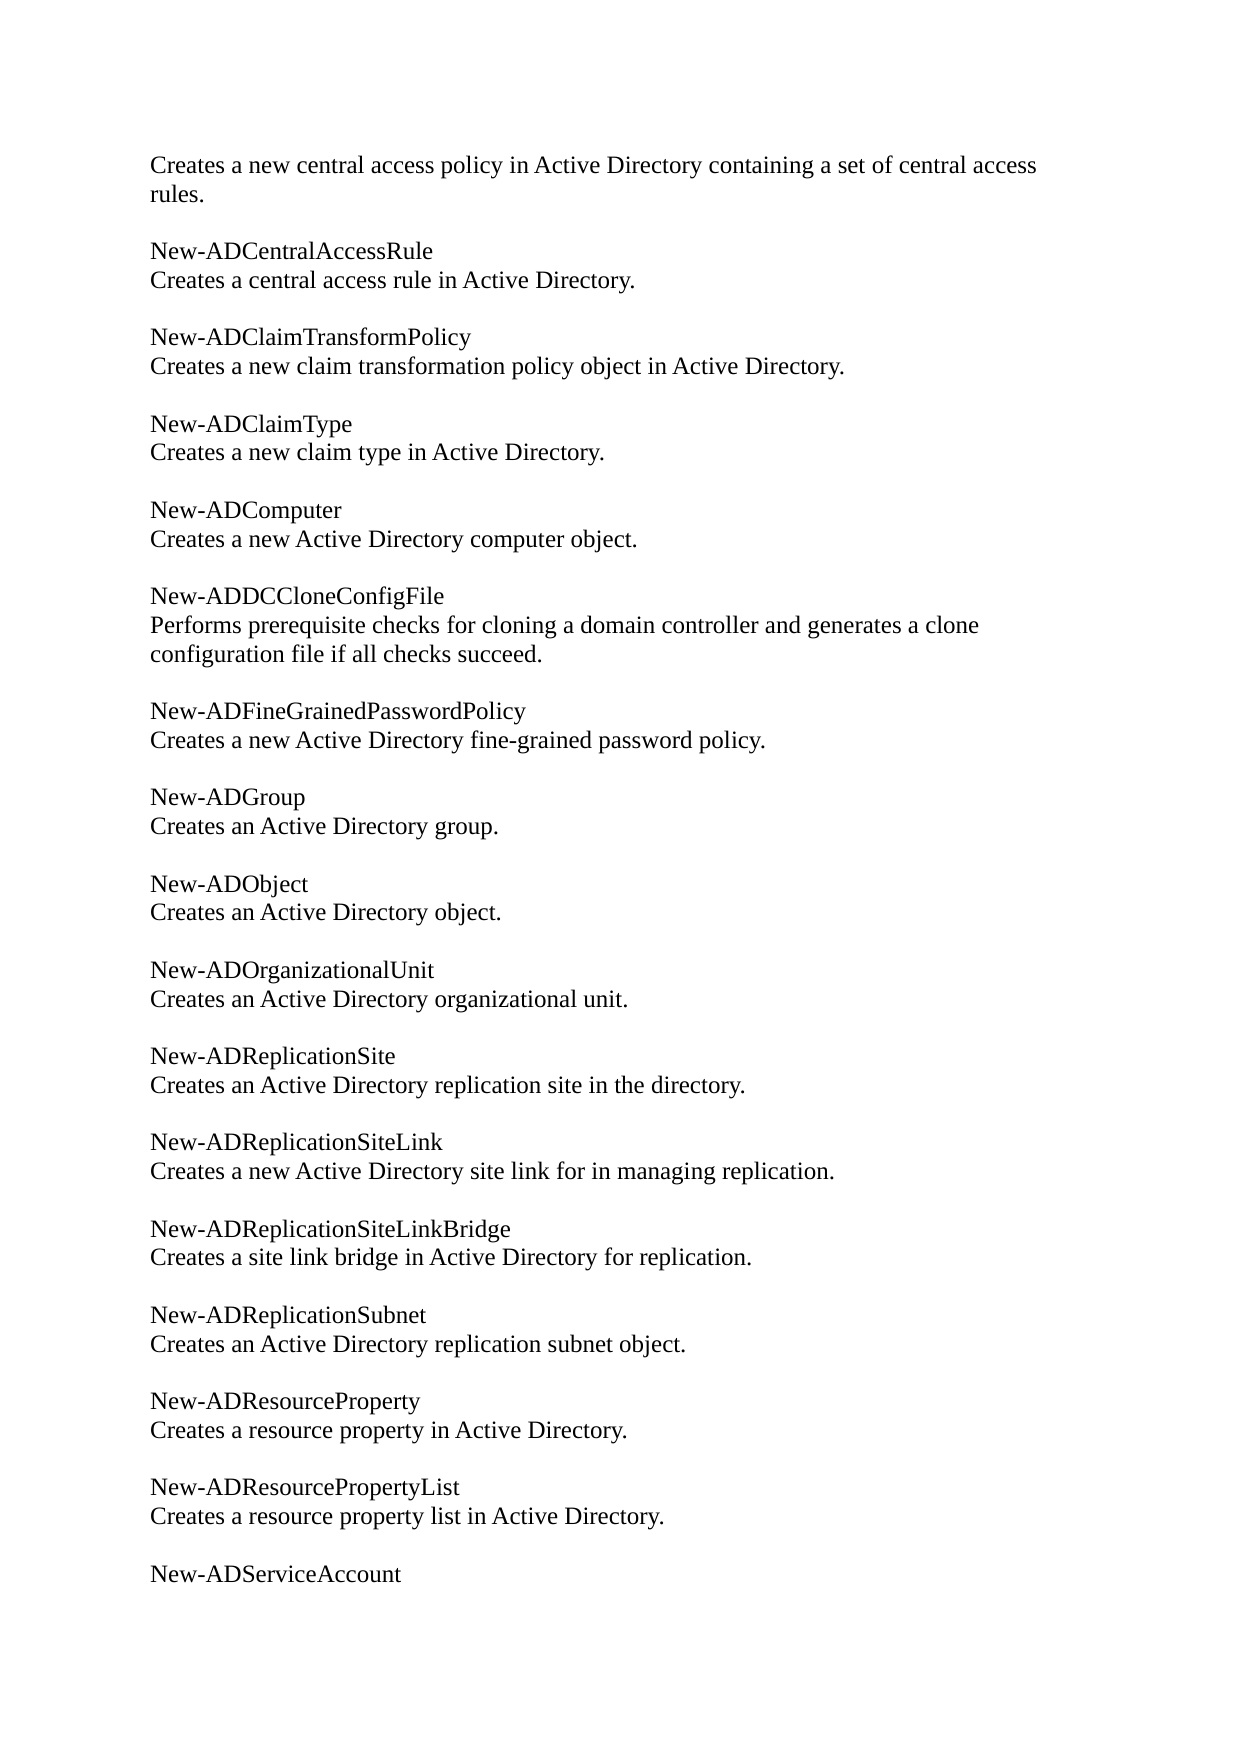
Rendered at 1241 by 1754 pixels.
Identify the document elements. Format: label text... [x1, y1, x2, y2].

text Creates an Active Directory replication subnet object. [150, 1329, 1090, 1357]
text New-ADServiceAccount [150, 1559, 1090, 1587]
text New-ADFineGrainedPasswordPolicy [150, 696, 1090, 725]
text Creates a new Active Directory fine-grained password policy. [150, 725, 1090, 754]
text New-ADResourcePropertyList [150, 1472, 1090, 1501]
text New-ADReplicationSite [150, 1041, 1090, 1070]
text Performs prerequisite checks for cloning a domain controller and generates a clone configuration file if all checks succeed. [150, 610, 1090, 667]
text Creates an Active Directory organizational unit. [150, 984, 1090, 1012]
text Creates an Active Directory group. [150, 811, 1090, 840]
text New-ADClaimType [150, 409, 1090, 437]
text Creates a new claim transformation policy object in Active Directory. [150, 351, 1090, 380]
text New-ADResourceProperty [150, 1386, 1090, 1415]
text New-ADGroup [150, 782, 1090, 811]
text New-ADOrganizationalUnit [150, 955, 1090, 984]
text New-ADReplicationSubnet [150, 1300, 1090, 1329]
text Creates a new claim type in Active Directory. [150, 437, 1090, 466]
text Creates a new Active Directory computer object. [150, 524, 1090, 552]
text Creates an Active Directory replication site in the directory. [150, 1070, 1090, 1099]
text New-ADComputer [150, 495, 1090, 524]
text Creates a resource property in Active Directory. [150, 1415, 1090, 1444]
text Creates a central access rule in Active Directory. [150, 265, 1090, 294]
text New-ADReplicationSiteLinkBridge [150, 1214, 1090, 1242]
text New-ADDCCloneConfigFile [150, 581, 1090, 610]
text New-ADReplicationSiteLink [150, 1127, 1090, 1156]
text New-ADObject [150, 869, 1090, 897]
text Creates a new Active Directory site link for in managing replication. [150, 1156, 1090, 1185]
text Creates a resource property list in Active Directory. [150, 1501, 1090, 1530]
text Creates an Active Directory object. [150, 897, 1090, 926]
text Creates a new central access policy in Active Directory containing a set of central access rules. [150, 150, 1090, 207]
text Creates a site link bridge in Active Directory for replication. [150, 1242, 1090, 1271]
text New-ADCentralAccessRule [150, 236, 1090, 265]
text New-ADClaimTransformPolicy [150, 322, 1090, 351]
